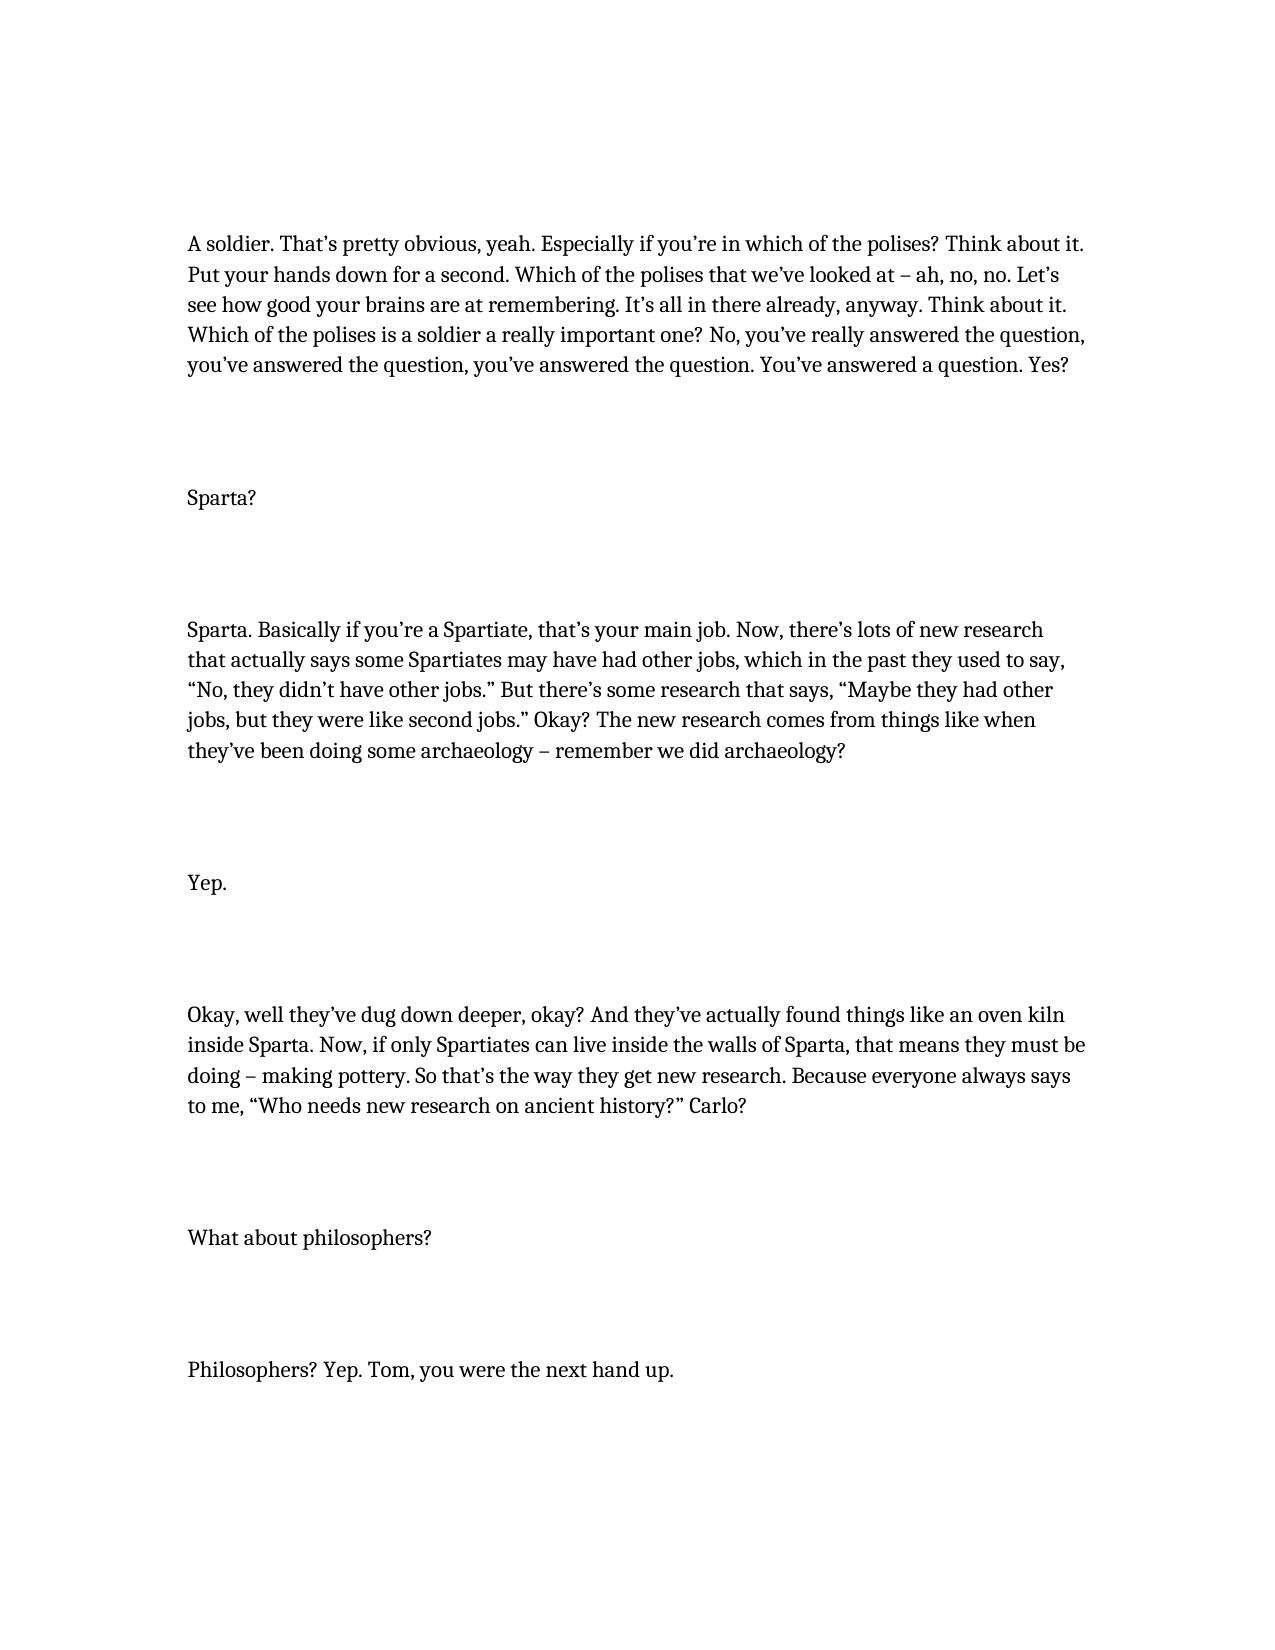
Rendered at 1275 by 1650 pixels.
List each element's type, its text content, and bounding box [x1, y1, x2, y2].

text A soldier. That’s pretty obvious, yeah. Especially if you’re in which of the polises? Think about it. Put your hands down for a second. Which of the polises that we’ve looked at – ah, no, no. Let’s see how good your brains are at remembering. It’s all in there already, anyway. Think about it. Which of the polises is a soldier a really important one? No, you’ve really answered the question, you’ve answered the question, you’ve answered the question. You’ve answered a question. Yes? [187, 231, 1087, 378]
text Sparta? [187, 484, 1087, 511]
text Okay, well they’ve dug down deeper, okay? And they’ve actually found things like an oven kiln inside Sparta. Now, if only Spartiates can live inside the walls of Sparta, that means they must be doing – making pottery. So that’s the way they get new research. Because everyone always says to me, “Who needs new research on ancient history?” Carlo? [187, 1002, 1087, 1119]
text Philosophers? Yep. Tom, you were the next hand up. [187, 1357, 1087, 1384]
text Yep. [187, 870, 1087, 896]
text Sparta. Basically if you’re a Spartiate, that’s your main job. Now, there’s lots of new research that actually says some Spartiates may have had other jobs, which in the past they used to say, “No, they didn’t have other jobs.” But there’s some research that says, “Maybe they had other jobs, but they were like second jobs.” Okay? The new research comes from things like when they’ve been doing some archaeology – remember we did archaeology? [187, 617, 1087, 764]
text What about philosophers? [187, 1225, 1087, 1251]
